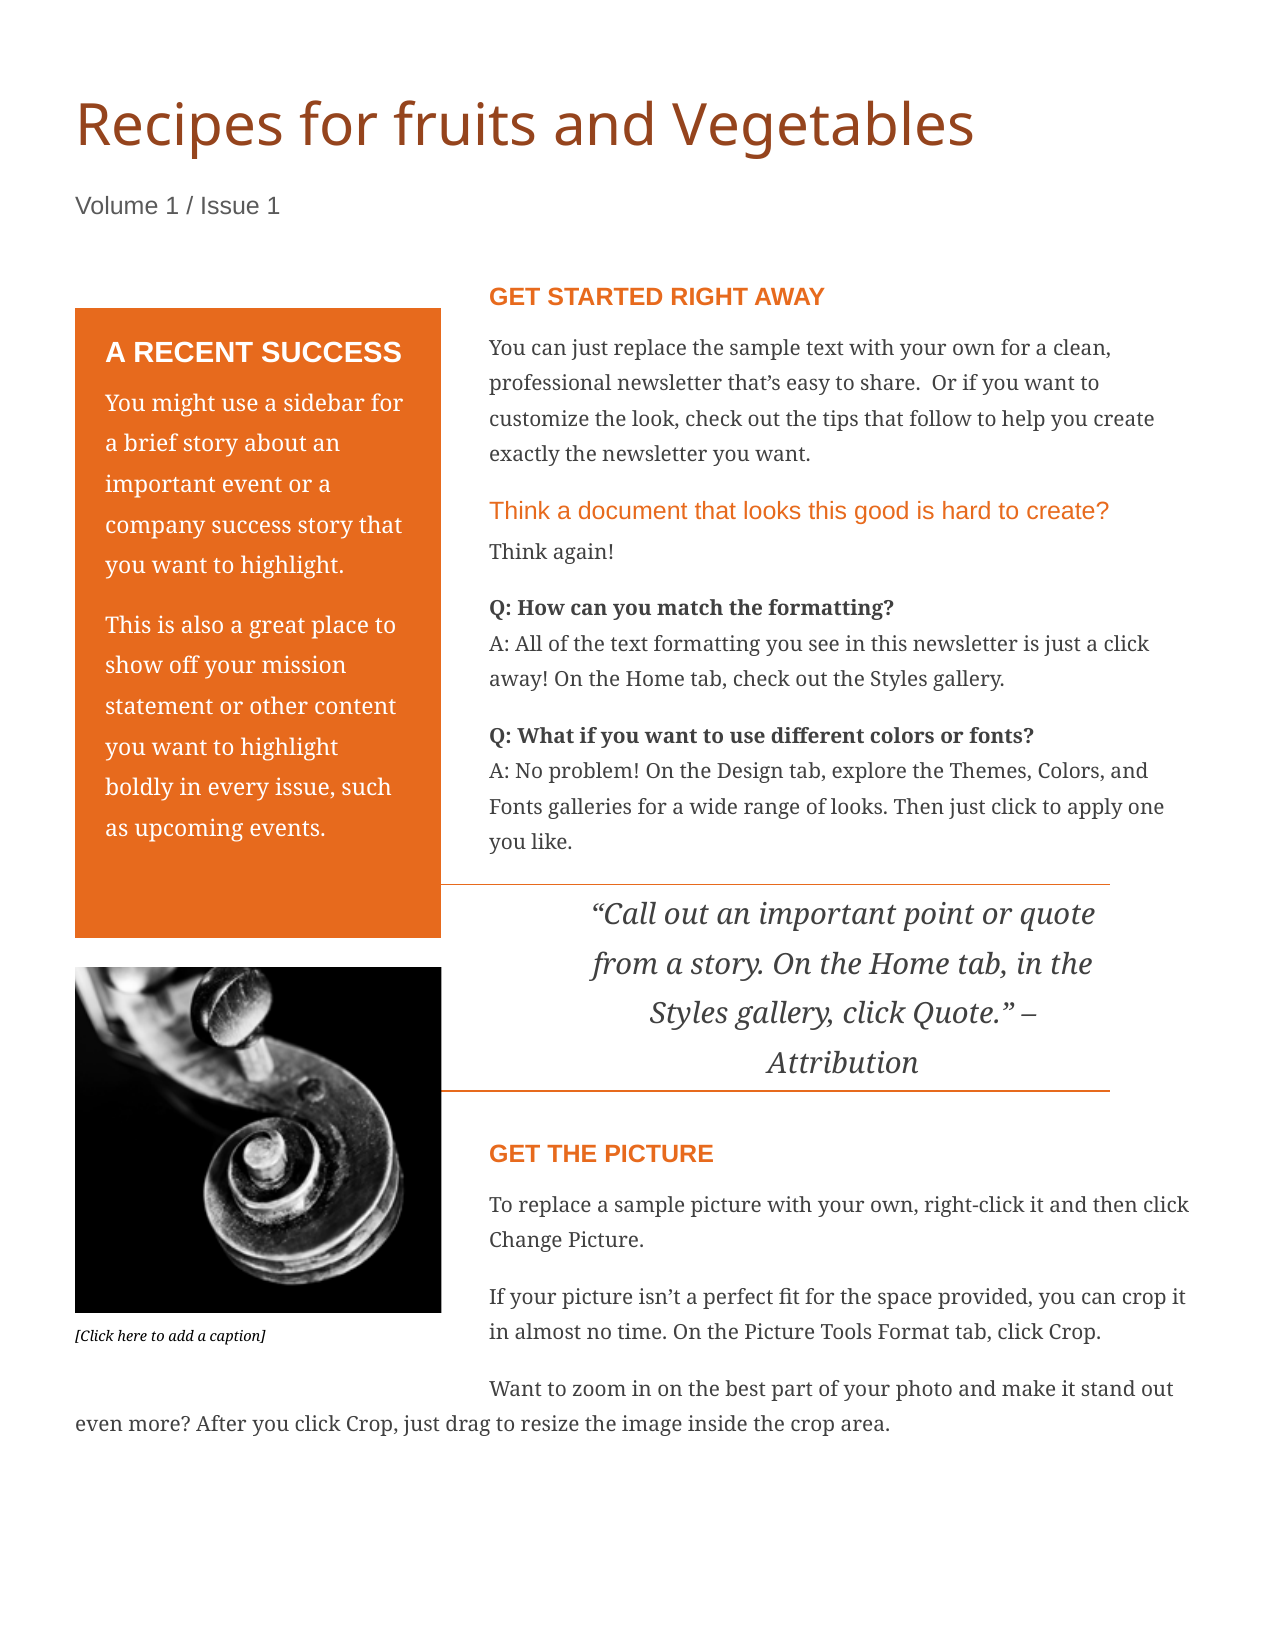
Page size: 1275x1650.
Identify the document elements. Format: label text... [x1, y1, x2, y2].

subtitle Get the Picture [442, 1139, 1200, 1168]
subtitle Think a document that looks this good is hard to create? [441, 496, 1200, 524]
text Recipes for fruits and Vegetables [75, 82, 1200, 162]
text “Call out an important point or quote from a story. On the Home tab, in the Styles gallery, click Quote.” – Attribution [165, 885, 1110, 1090]
subtitle Q: How can you match the formatting? [441, 593, 1200, 622]
text Want to zoom in on the best part of your photo and make it stand out even more? After you click Crop, just drag to resize the image inside the crop area. [75, 1374, 1200, 1438]
text Think again! [441, 537, 1200, 566]
picture [75, 967, 442, 1313]
text If your picture isn’t a perfect fit for the space provided, you can crop it in almost no time. On the Picture Tools Format tab, click Crop. [75, 1282, 1200, 1346]
text A: All of the text formatting you see in this newsletter is just a click away! On the Home tab, check out the Styles gallery. [441, 629, 1200, 693]
text You can just replace the sample text with your own for a clean, professional newsletter that’s easy to share. Or if you want to customize the look, check out the tips that follow to help you create exactly the newsletter you want. [441, 333, 1200, 468]
subtitle Get Started Right Away [75, 282, 1200, 311]
subtitle Q: What if you want to use different colors or fonts? [441, 721, 1200, 749]
text To replace a sample picture with your own, right-click it and then click Change Picture. [442, 1190, 1200, 1254]
text A: No problem! On the Design tab, explore the Themes, Colors, and Fonts galleries for a wide range of looks. Then just click to apply one you like. [441, 756, 1200, 856]
